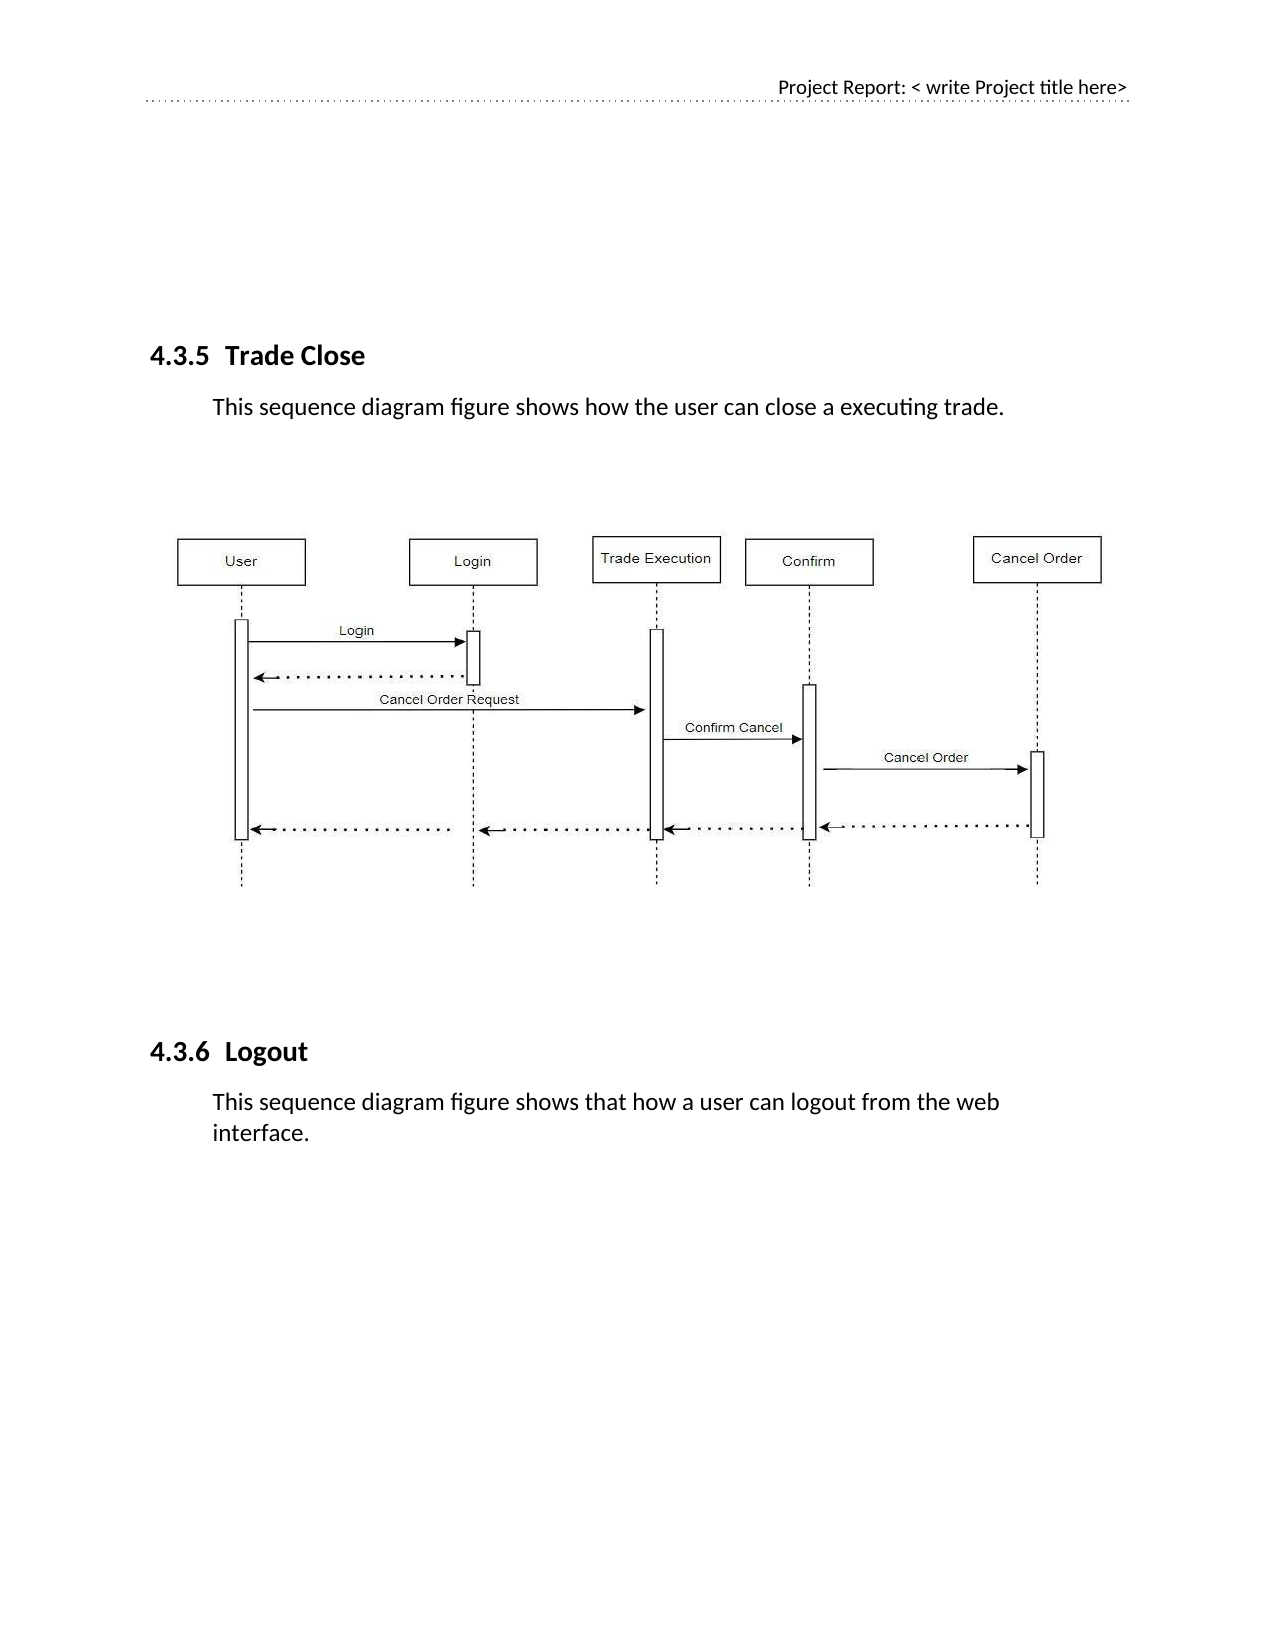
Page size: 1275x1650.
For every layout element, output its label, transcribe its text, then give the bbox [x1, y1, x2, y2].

picture [173, 531, 1106, 887]
subtitle Logout [150, 1033, 1221, 1068]
text This sequence diagram figure shows how the user can close a executing trade. [212, 391, 1221, 421]
text This sequence diagram figure shows that how a user can logout from the web interface. [212, 1086, 1018, 1147]
subtitle Trade Close [150, 337, 1221, 373]
